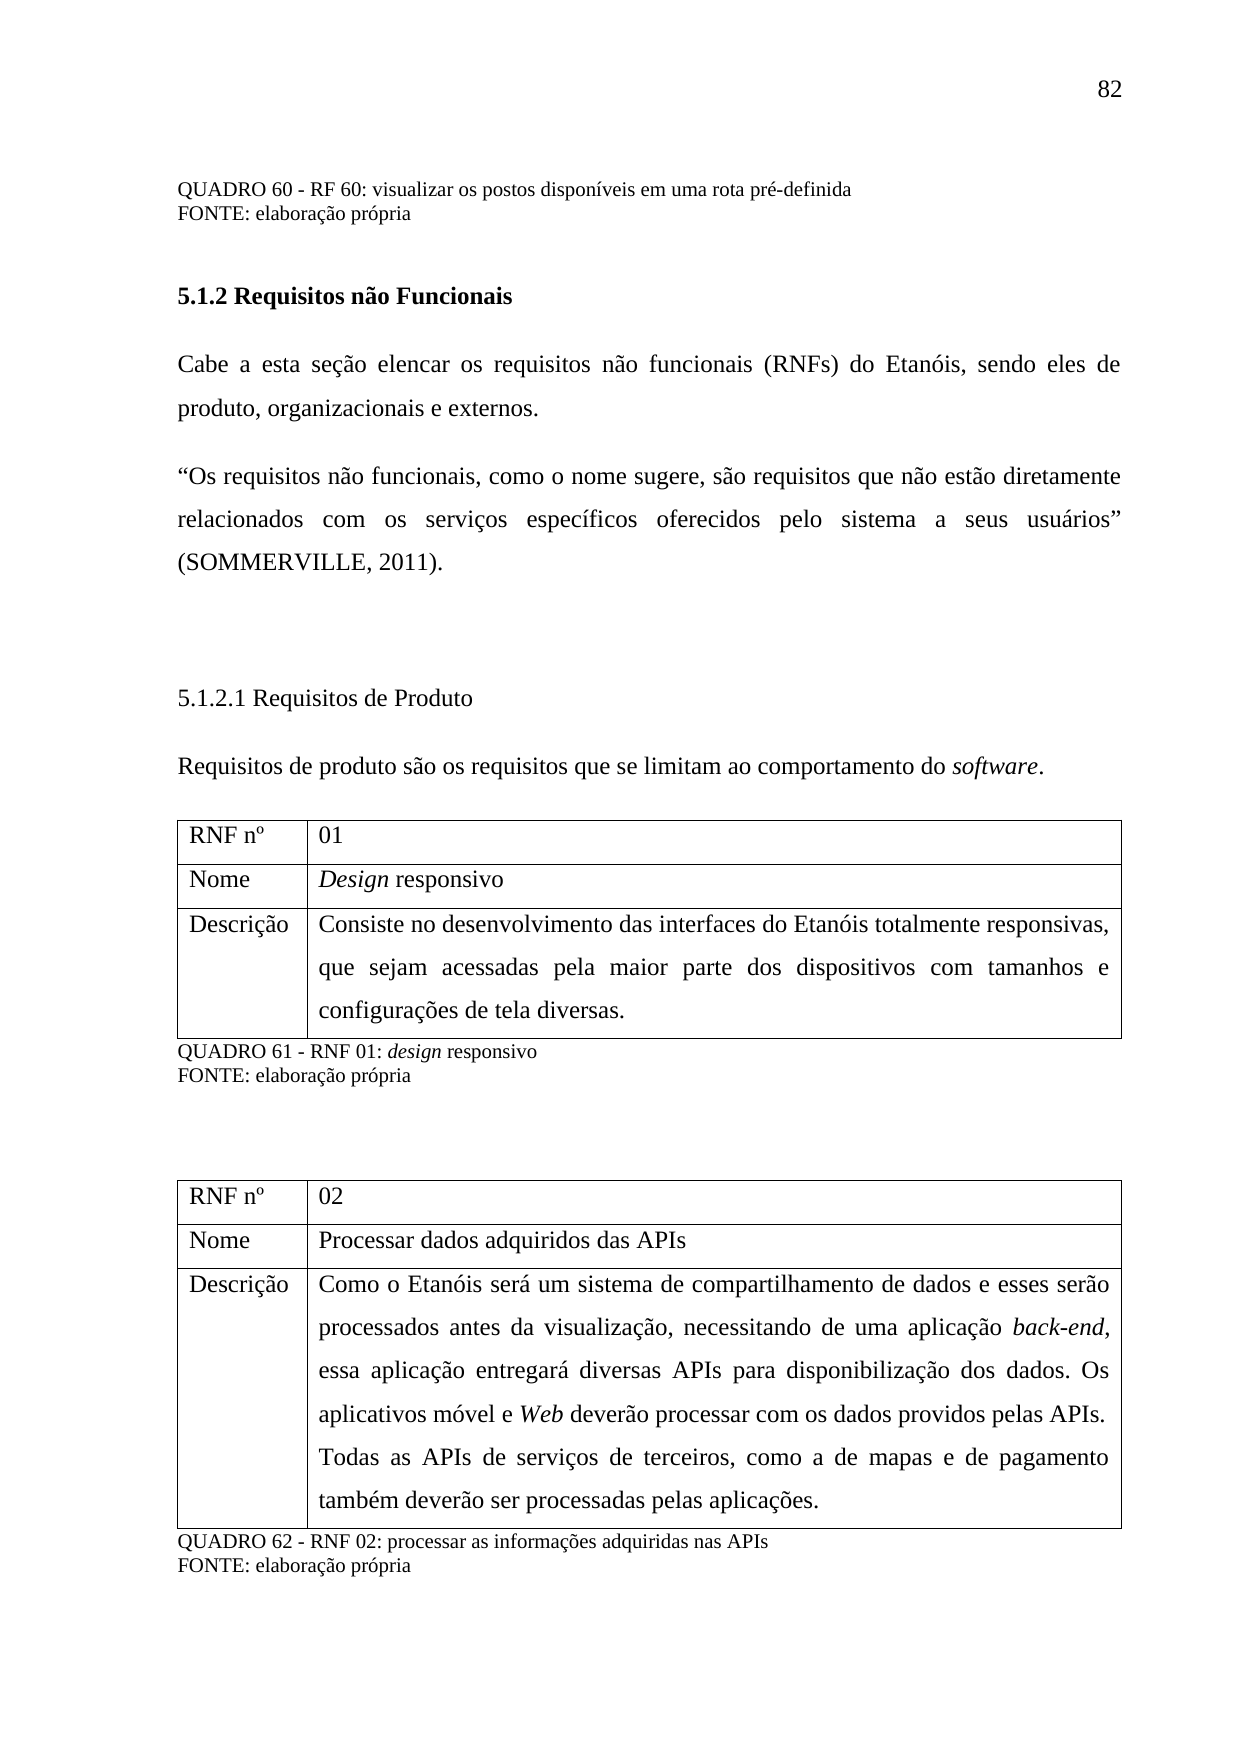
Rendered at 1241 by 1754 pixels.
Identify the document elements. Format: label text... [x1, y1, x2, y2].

text QUADRO 61 - RNF 01: design responsivo [177, 1039, 1122, 1063]
subtitle 5.1.2.1 Requisitos de Produto [177, 683, 1122, 712]
text “Os requisitos não funcionais, como o nome sugere, são requisitos que não estão diretamente relacionados com os serviços específicos oferecidos pelo sistema a seus usuários” (SOMMERVILLE, 2011). [177, 461, 1122, 576]
table_header 02 [308, 1181, 1121, 1224]
text QUADRO 62 - RNF 02: processar as informações adquiridas nas APIs [177, 1529, 1122, 1553]
table_header RNF nº [178, 821, 307, 863]
text FONTE: elaboração própria [177, 1553, 1122, 1577]
subtitle 5.1.2 Requisitos não Funcionais [177, 281, 1122, 310]
text FONTE: elaboração própria [177, 1063, 1122, 1087]
table_cell Design responsivo [308, 865, 1121, 908]
table_cell Processar dados adquiridos das APIs [308, 1225, 1121, 1268]
table_cell Nome [178, 865, 307, 908]
text Cabe a esta seção elencar os requisitos não funcionais (RNFs) do Etanóis, sendo eles de produto, organizacionais e externos. [177, 349, 1122, 421]
table_cell Nome [178, 1225, 307, 1268]
text QUADRO 60 - RF 60: visualizar os postos disponíveis em uma rota pré-definida [177, 177, 1122, 201]
table_header RNF nº [178, 1181, 307, 1224]
table_cell Descrição [178, 1269, 307, 1528]
text Requisitos de produto são os requisitos que se limitam ao comportamento do software. [177, 751, 1122, 780]
table_cell Consiste no desenvolvimento das interfaces do Etanóis totalmente responsivas, que sejam acessadas pela maior parte dos dispositivos com tamanhos e configurações de tela diversas. [308, 909, 1121, 1038]
table_cell Descrição [178, 909, 307, 1038]
table_header 01 [308, 821, 1121, 863]
table_cell Como o Etanóis será um sistema de compartilhamento de dados e esses serão processados antes da visualização, necessitando de uma aplicação back-end, essa aplicação entregará diversas APIs para disponibilização dos dados. Os aplicativos móvel e Web deverão processar com os dados providos pelas APIs. Todas as APIs de serviços de terceiros, como a de mapas e de pagamento também deverão ser processadas pelas aplicações. [308, 1269, 1121, 1528]
text FONTE: elaboração própria [177, 201, 1122, 225]
